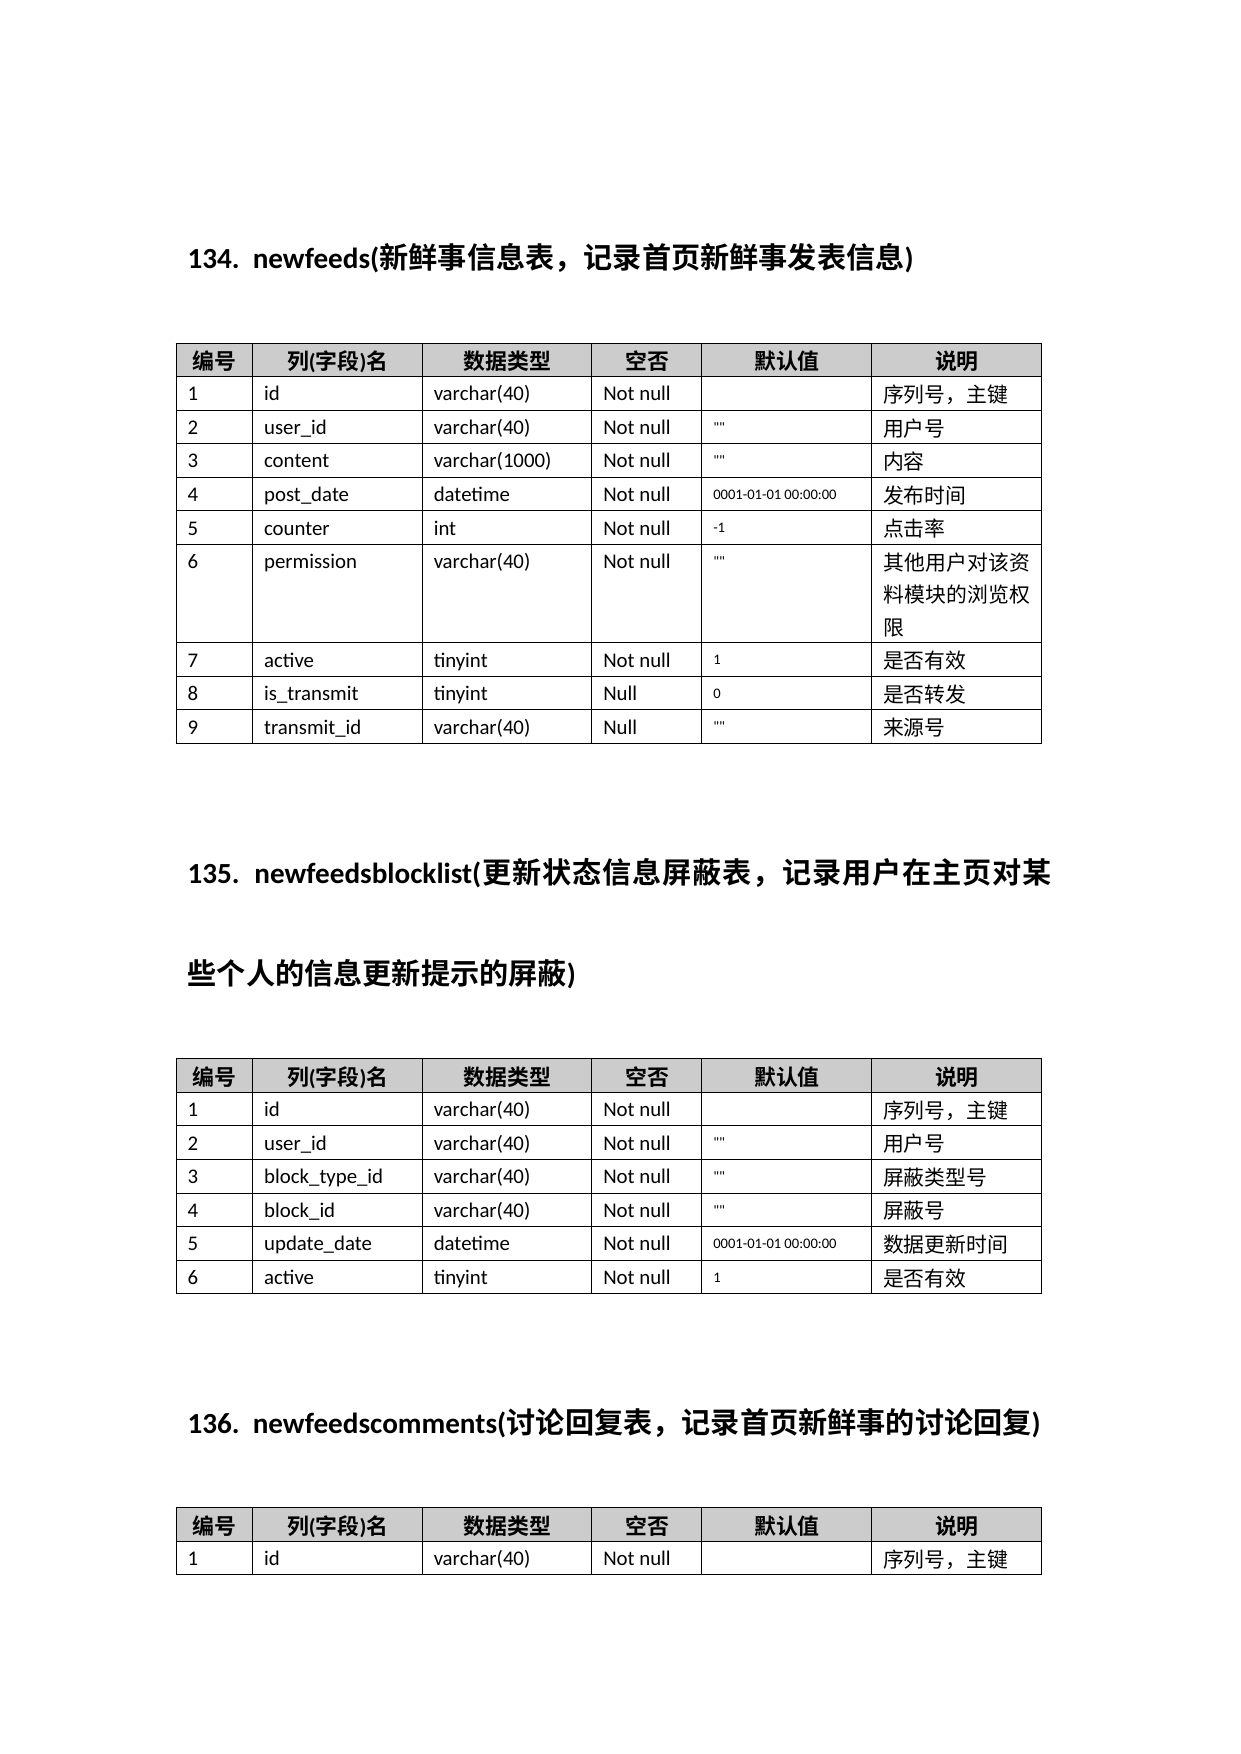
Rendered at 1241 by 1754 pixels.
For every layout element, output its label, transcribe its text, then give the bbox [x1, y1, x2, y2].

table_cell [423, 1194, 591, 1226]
subtitle 135. newfeedsblocklist(更新状态信息屏蔽表，记录用户在主页对某些个人的信息更新提示的屏蔽) [187, 838, 1053, 1004]
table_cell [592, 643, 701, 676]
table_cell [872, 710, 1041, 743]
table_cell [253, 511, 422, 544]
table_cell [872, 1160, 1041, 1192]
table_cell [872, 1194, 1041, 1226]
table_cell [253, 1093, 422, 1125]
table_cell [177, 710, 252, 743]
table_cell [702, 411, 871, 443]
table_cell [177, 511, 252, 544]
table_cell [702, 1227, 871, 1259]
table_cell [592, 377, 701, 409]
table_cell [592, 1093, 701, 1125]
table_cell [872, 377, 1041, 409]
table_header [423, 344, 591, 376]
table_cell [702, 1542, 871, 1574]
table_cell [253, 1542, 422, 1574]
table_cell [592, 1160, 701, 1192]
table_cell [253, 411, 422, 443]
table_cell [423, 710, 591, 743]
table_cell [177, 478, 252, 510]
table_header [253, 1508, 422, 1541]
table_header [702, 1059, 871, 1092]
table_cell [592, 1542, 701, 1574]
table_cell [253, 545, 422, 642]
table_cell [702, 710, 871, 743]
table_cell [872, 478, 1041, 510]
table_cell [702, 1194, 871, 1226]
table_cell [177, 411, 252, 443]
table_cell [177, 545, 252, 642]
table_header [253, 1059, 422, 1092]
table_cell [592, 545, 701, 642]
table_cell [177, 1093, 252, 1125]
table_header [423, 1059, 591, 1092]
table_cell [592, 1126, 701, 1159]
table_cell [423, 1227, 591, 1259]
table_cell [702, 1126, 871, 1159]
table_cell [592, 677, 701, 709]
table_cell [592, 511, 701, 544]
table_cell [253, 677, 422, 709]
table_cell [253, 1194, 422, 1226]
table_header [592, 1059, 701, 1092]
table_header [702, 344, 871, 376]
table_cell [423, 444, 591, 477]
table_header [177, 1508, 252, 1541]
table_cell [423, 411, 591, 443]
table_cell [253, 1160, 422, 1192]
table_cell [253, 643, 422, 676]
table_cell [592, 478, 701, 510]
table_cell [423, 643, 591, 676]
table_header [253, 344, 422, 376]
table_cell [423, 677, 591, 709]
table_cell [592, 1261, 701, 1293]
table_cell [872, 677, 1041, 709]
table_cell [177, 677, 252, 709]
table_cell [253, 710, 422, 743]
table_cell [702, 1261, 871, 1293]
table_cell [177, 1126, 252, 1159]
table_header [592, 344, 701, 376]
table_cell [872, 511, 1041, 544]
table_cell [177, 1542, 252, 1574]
subtitle 134. newfeeds(新鲜事信息表，记录首页新鲜事发表信息) [187, 224, 1053, 289]
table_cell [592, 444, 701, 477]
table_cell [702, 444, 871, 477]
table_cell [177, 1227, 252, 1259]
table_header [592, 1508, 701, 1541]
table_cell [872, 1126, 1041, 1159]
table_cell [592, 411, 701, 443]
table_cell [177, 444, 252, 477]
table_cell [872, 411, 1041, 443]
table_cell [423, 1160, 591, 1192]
subtitle 136. newfeedscomments(讨论回复表，记录首页新鲜事的讨论回复) [187, 1388, 1053, 1453]
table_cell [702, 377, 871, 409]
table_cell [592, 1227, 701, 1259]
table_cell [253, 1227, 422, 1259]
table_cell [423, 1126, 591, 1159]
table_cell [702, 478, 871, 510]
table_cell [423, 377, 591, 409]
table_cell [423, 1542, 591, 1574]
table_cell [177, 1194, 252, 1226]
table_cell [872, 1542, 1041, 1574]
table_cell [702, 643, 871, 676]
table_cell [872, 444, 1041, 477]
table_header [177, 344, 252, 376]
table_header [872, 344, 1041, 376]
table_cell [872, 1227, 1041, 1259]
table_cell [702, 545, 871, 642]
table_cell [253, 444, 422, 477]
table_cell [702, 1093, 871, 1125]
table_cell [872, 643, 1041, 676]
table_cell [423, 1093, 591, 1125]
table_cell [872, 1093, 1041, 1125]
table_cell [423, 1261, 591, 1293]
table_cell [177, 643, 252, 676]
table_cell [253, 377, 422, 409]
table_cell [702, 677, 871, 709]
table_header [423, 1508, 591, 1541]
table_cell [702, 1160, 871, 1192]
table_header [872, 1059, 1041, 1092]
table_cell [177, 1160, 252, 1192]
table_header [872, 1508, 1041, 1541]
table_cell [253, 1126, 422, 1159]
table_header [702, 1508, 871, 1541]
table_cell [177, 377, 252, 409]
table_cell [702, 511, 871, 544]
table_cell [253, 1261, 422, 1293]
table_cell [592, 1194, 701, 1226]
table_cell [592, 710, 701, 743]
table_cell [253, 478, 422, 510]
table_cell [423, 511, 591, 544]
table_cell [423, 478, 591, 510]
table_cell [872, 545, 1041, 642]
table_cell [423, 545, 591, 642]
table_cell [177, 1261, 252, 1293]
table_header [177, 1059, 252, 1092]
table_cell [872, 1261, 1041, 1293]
